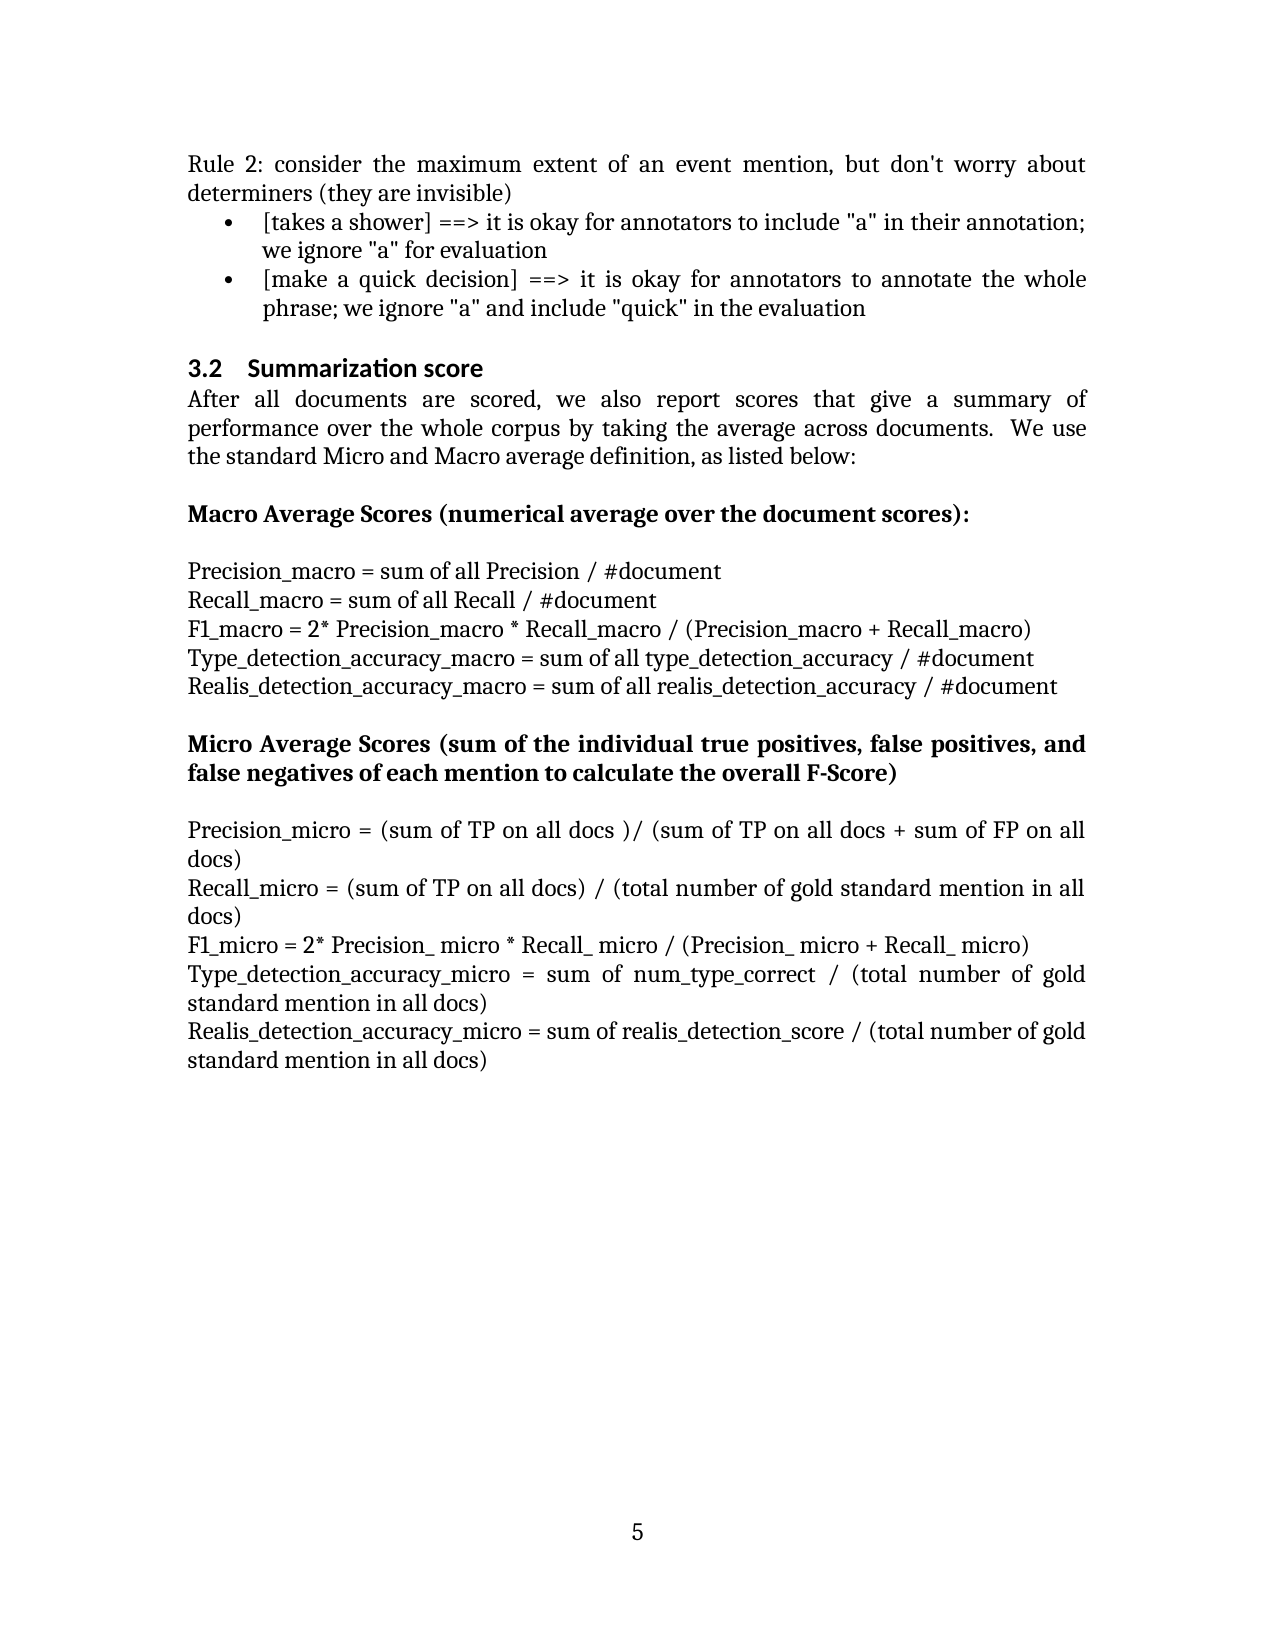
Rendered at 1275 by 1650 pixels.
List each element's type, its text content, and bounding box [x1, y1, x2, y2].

text F1_micro = 2* Precision_ micro * Recall_ micro / (Precision_ micro + Recall_ micro) [187, 931, 1087, 960]
list [takes a shower] ==> it is okay for annotators to include "a" in their annotation; we ignore "a" for evaluation [225, 207, 1087, 265]
text Type_detection_accuracy_macro = sum of all type_detection_accuracy / #document [187, 643, 1087, 672]
text Recall_macro = sum of all Recall / #document [187, 586, 1087, 615]
text After all documents are scored, we also report scores that give a summary of performance over the whole corpus by taking the average across documents. We use the standard Micro and Macro average definition, as listed below: [187, 385, 1087, 471]
subtitle Summarization score [187, 352, 1087, 385]
list [make a quick decision] ==> it is okay for annotators to annotate the whole phrase; we ignore "a" and include "quick" in the evaluation [225, 265, 1087, 322]
text Recall_micro = (sum of TP on all docs) / (total number of gold standard mention in all docs) [187, 873, 1087, 931]
text Realis_detection_accuracy_micro = sum of realis_detection_score / (total number of gold standard mention in all docs) [187, 1017, 1087, 1075]
text Realis_detection_accuracy_macro = sum of all realis_detection_accuracy / #document [187, 672, 1087, 701]
text Micro Average Scores (sum of the individual true positives, false positives, and false negatives of each mention to calculate the overall F-Score) [187, 730, 1087, 787]
text Precision_micro = (sum of TP on all docs )/ (sum of TP on all docs + sum of FP on all docs) [187, 816, 1087, 873]
text Macro Average Scores (numerical average over the document scores): [187, 500, 1087, 528]
text Precision_macro = sum of all Precision / #document [187, 557, 1087, 586]
text F1_macro = 2* Precision_macro * Recall_macro / (Precision_macro + Recall_macro) [187, 615, 1087, 643]
text Rule 2: consider the maximum extent of an event mention, but don't worry about determiners (they are invisible) [187, 150, 1087, 207]
text Type_detection_accuracy_micro = sum of num_type_correct / (total number of gold standard mention in all docs) [187, 960, 1087, 1017]
